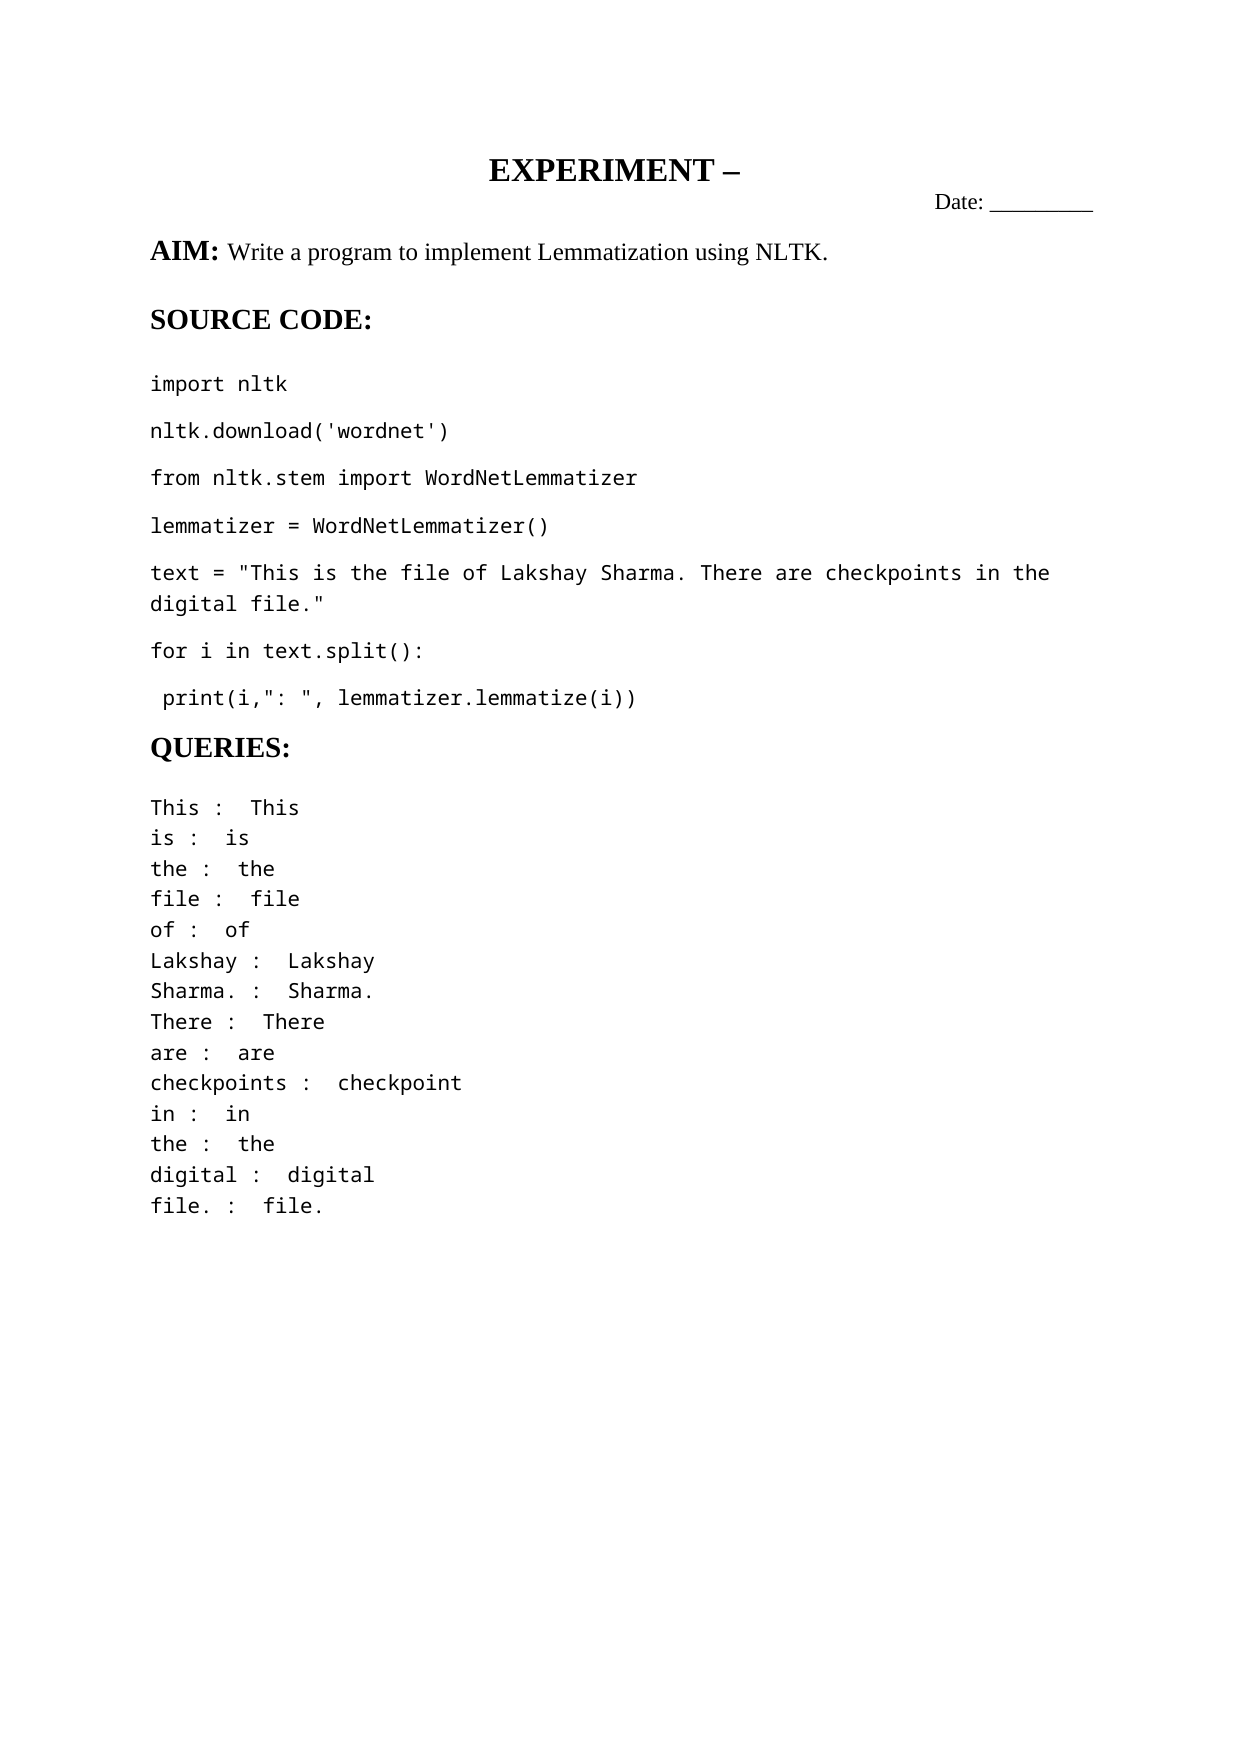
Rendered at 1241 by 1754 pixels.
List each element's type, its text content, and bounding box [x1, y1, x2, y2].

text of : of [150, 915, 1093, 943]
text Sharma. : Sharma. [150, 976, 1093, 1005]
text file. : file. [150, 1191, 1093, 1219]
text lemmatizer = WordNetLemmatizer() [150, 511, 1093, 539]
text text = "This is the file of Lakshay Sharma. There are checkpoints in the digital file." [150, 558, 1093, 617]
text import nltk [150, 369, 1093, 397]
text print(i,": ", lemmatizer.lemmatize(i)) [150, 683, 1093, 712]
text are : are [150, 1038, 1093, 1066]
text for i in text.split(): [150, 636, 1093, 664]
text the : the [150, 854, 1093, 882]
subtitle AIM: Write a program to implement Lemmatization using NLTK. [150, 233, 1093, 267]
text nltk.download('wordnet') [150, 416, 1093, 445]
subtitle EXPERIMENT – _ [188, 150, 1065, 188]
text checkpoints : checkpoint [150, 1068, 1093, 1097]
text There : There [150, 1007, 1093, 1035]
text Date: _________ [150, 188, 1093, 215]
text in : in [150, 1099, 1093, 1127]
text from nltk.stem import WordNetLemmatizer [150, 463, 1093, 492]
text is : is [150, 823, 1093, 852]
text file : file [150, 884, 1093, 913]
text digital : digital [150, 1160, 1093, 1188]
text This : This [150, 793, 1093, 821]
text QUERIES: [150, 731, 1093, 764]
text the : the [150, 1129, 1093, 1158]
text Lakshay : Lakshay [150, 946, 1093, 974]
text SOURCE CODE: [150, 302, 1093, 335]
